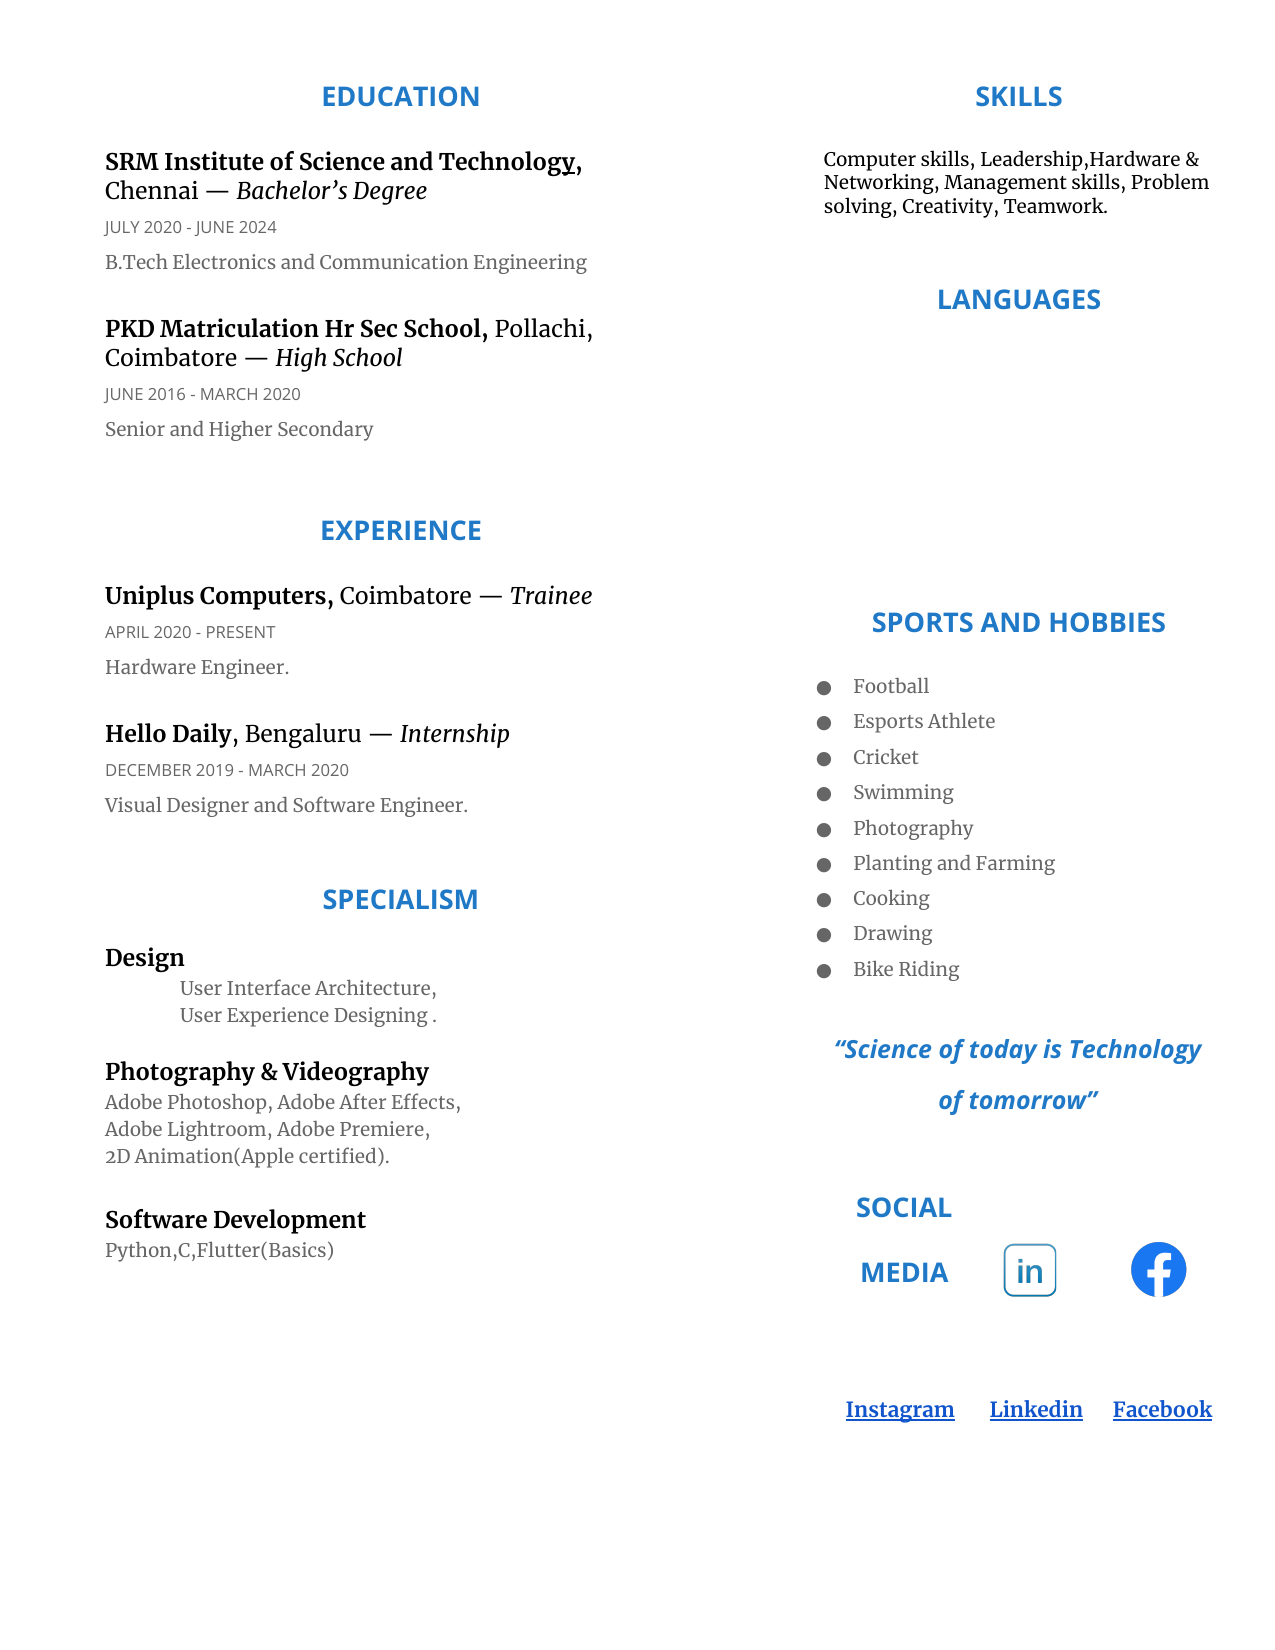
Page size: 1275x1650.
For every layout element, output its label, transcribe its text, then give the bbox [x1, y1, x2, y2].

picture [1003, 1243, 1057, 1294]
table_header EDUCATION SRM Institute of Science and Technology, Chennai — Bachelor’s Degree JULY 2020 - JUNE 2024 B.Tech Electronics and Communication Engineering PKD Matriculation Hr Sec School, Pollachi, Coimbatore — High School JUNE 2016 - MARCH 2020 Senior and Higher Secondary EXPERIENCE Uniplus Computers, Coimbatore — Trainee APRIL 2020 - PRESENT Hardware Engineer. Hello Daily, Bengaluru — Internship DECEMBER 2019 - MARCH 2020 Visual Designer and Software Engineer. SPECIALISM Design User Interface Architecture, User Experience Designing . Photography & Videography Adobe Photoshop, Adobe After Effects, Adobe Lightroom, Adobe Premiere, 2D Animation(Apple certified). Software Development Python,C,Flutter(Basics) [90, 0, 809, 1438]
picture [1130, 1241, 1187, 1298]
table_header SKILLS Computer skills, Leadership,Hardware & Networking, Management skills, Problem solving, Creativity, Teamwork. LANGUAGES SPORTS AND HOBBIES Football Esports Athlete Cricket Swimming Photography Planting and Farming Cooking Drawing Bike Riding “Science of today is Technology of tomorrow” SOCIAL MEDIA Instagram Linkedin Facebook [809, 0, 1260, 1438]
picture [1003, 1290, 1009, 1297]
